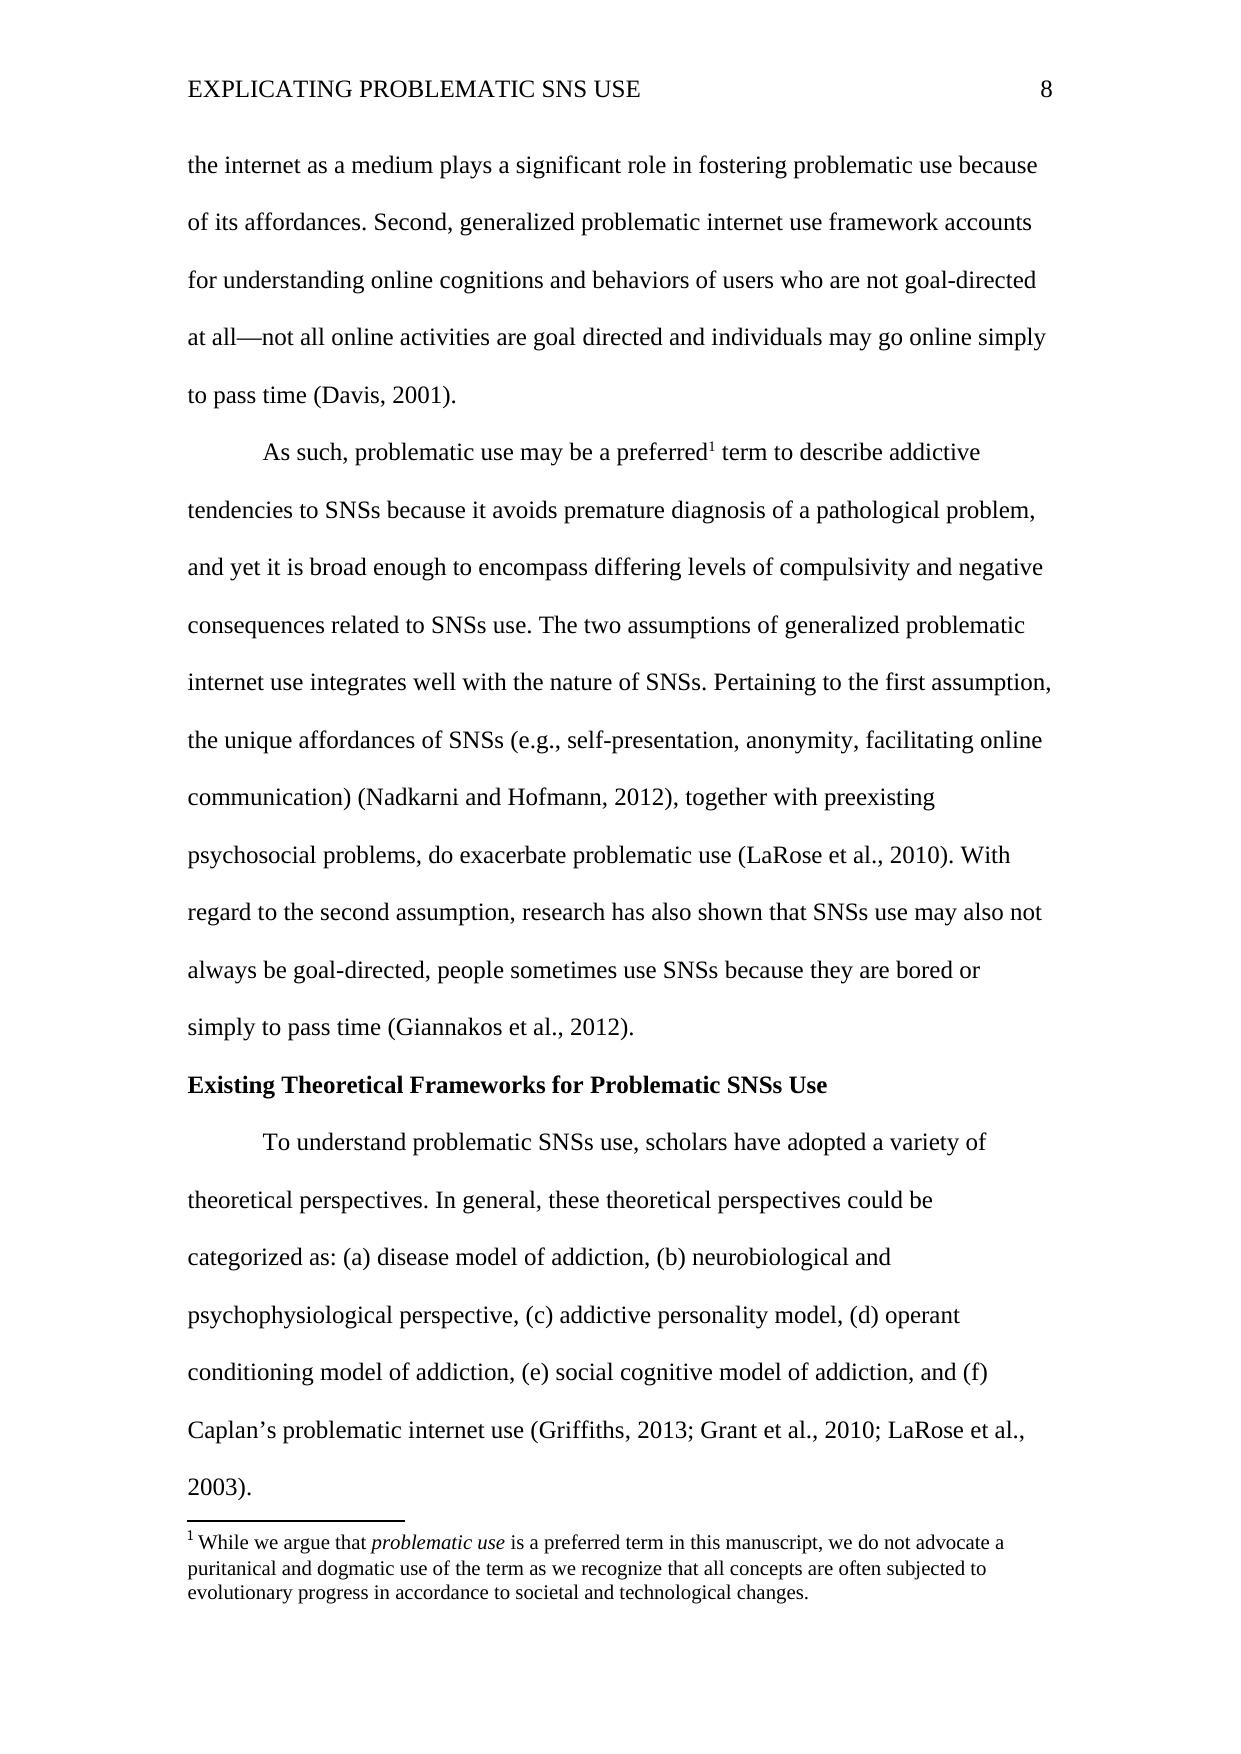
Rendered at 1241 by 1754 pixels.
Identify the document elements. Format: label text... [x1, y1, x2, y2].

text Existing Theoretical Frameworks for Problematic SNSs Use [187, 1070, 1053, 1099]
text As such, problematic use may be a preferred term to describe addictive tendencies to SNSs because it avoids premature diagnosis of a pathological problem, and yet it is broad enough to encompass differing levels of compulsivity and negative consequences related to SNSs use. The two assumptions of generalized problematic internet use integrates well with the nature of SNSs. Pertaining to the first assumption, the unique affordances of SNSs (e.g., self-presentation, anonymity, facilitating online communication) (Nadkarni and Hofmann, 2012), together with preexisting psychosocial problems, do exacerbate problematic use (LaRose et al., 2010). With regard to the second assumption, research has also shown that SNSs use may also not always be goal-directed, people sometimes use SNSs because they are bored or simply to pass time (Giannakos et al., 2012). [187, 437, 1053, 1041]
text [187, 150, 1053, 409]
text To understand problematic SNSs use, scholars have adopted a variety of theoretical perspectives. In general, these theoretical perspectives could be categorized as: (a) disease model of addiction, (b) neurobiological and psychophysiological perspective, (c) addictive personality model, (d) operant conditioning model of addiction, (e) social cognitive model of addiction, and (f) Caplan’s problematic internet use (Griffiths, 2013; Grant et al., 2010; LaRose et al., 2003). [187, 1127, 1053, 1501]
